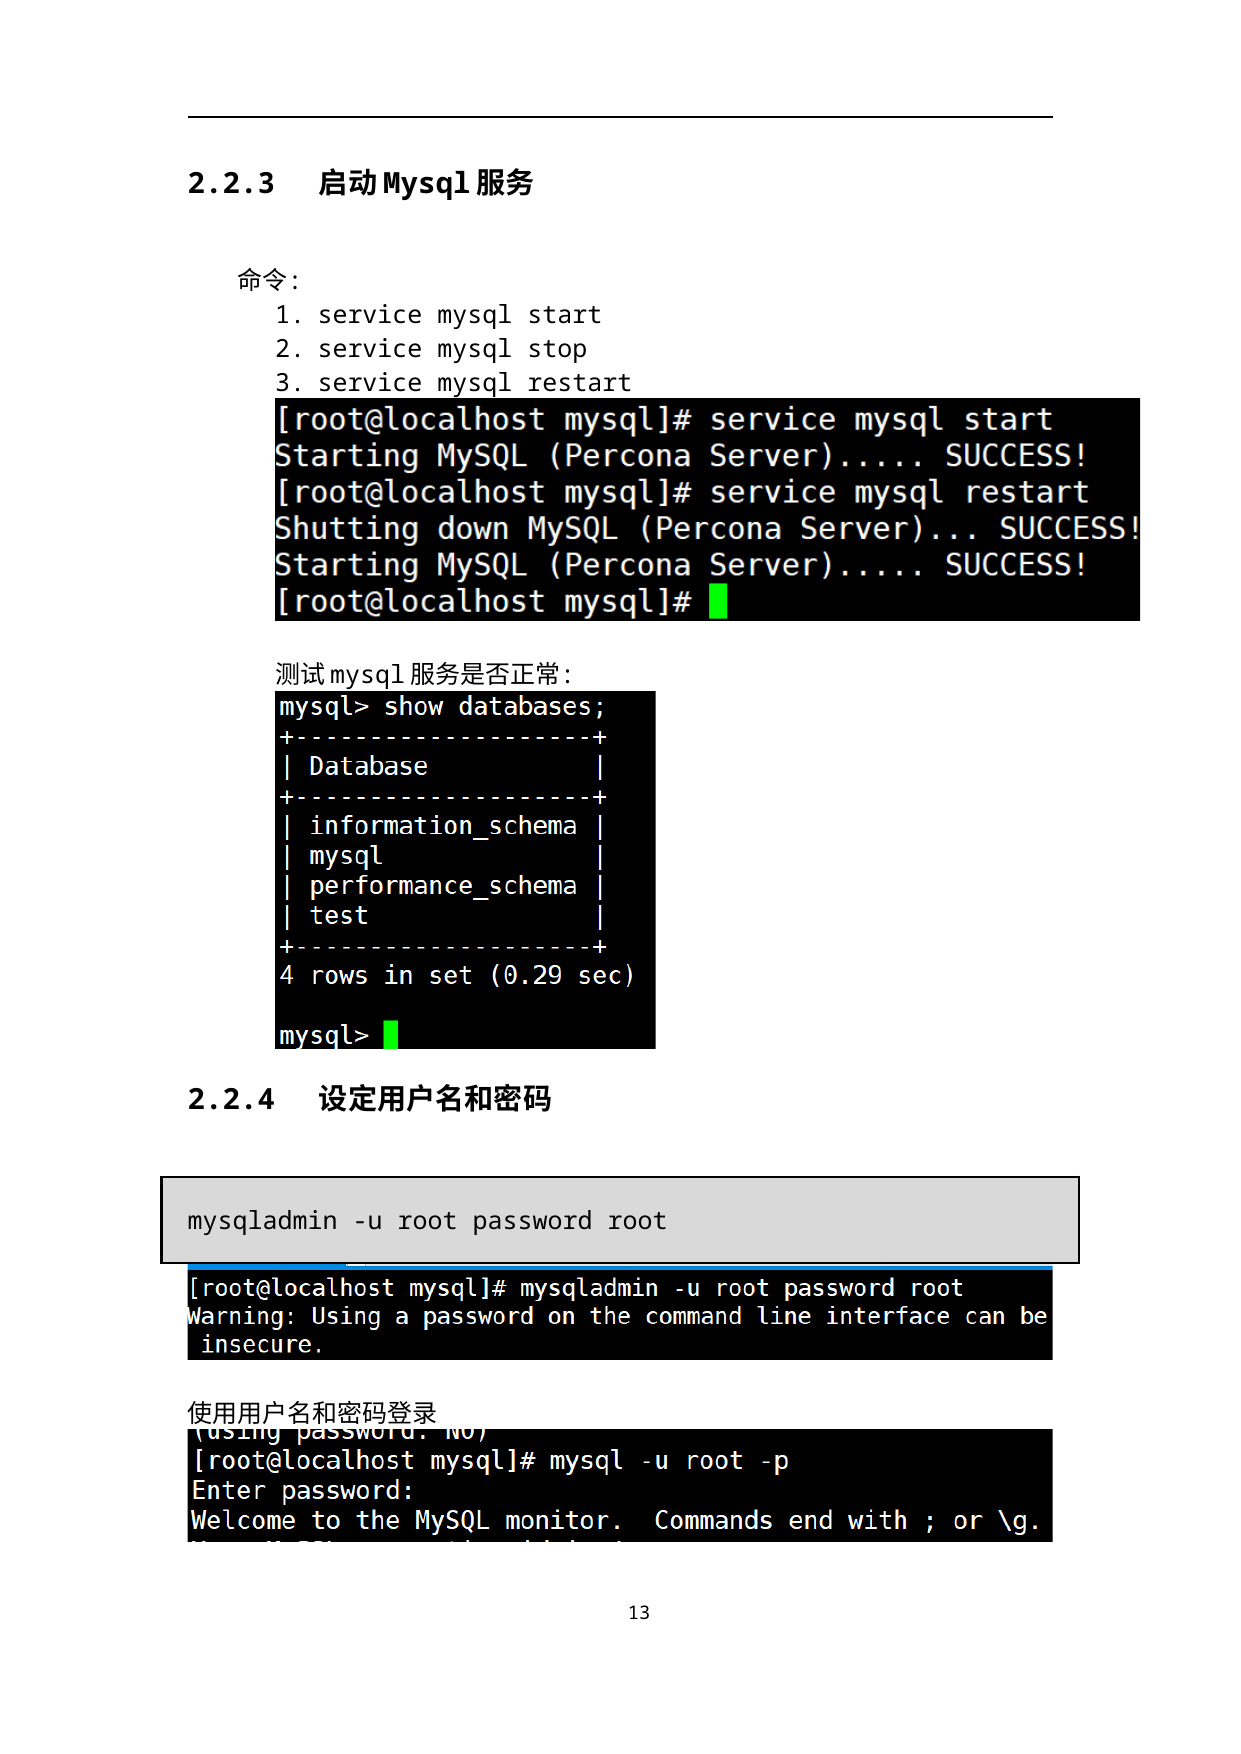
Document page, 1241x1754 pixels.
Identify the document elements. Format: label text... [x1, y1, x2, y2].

text mysqladmin -u root password root [163, 1178, 1078, 1262]
list service mysql restart [275, 364, 1053, 398]
list service mysql stop [275, 331, 1053, 364]
list service mysql start [275, 296, 1053, 331]
picture [275, 398, 1141, 621]
picture [275, 691, 656, 1049]
subtitle 启动Mysql服务 [187, 160, 1053, 202]
subtitle 设定用户名和密码 [187, 1075, 1053, 1118]
picture [187, 1264, 1053, 1360]
text 测试mysql服务是否正常: [275, 655, 1053, 691]
text 命令: [187, 260, 1053, 296]
picture [187, 1429, 1053, 1542]
text 使用用户名和密码登录 [187, 1393, 1053, 1429]
